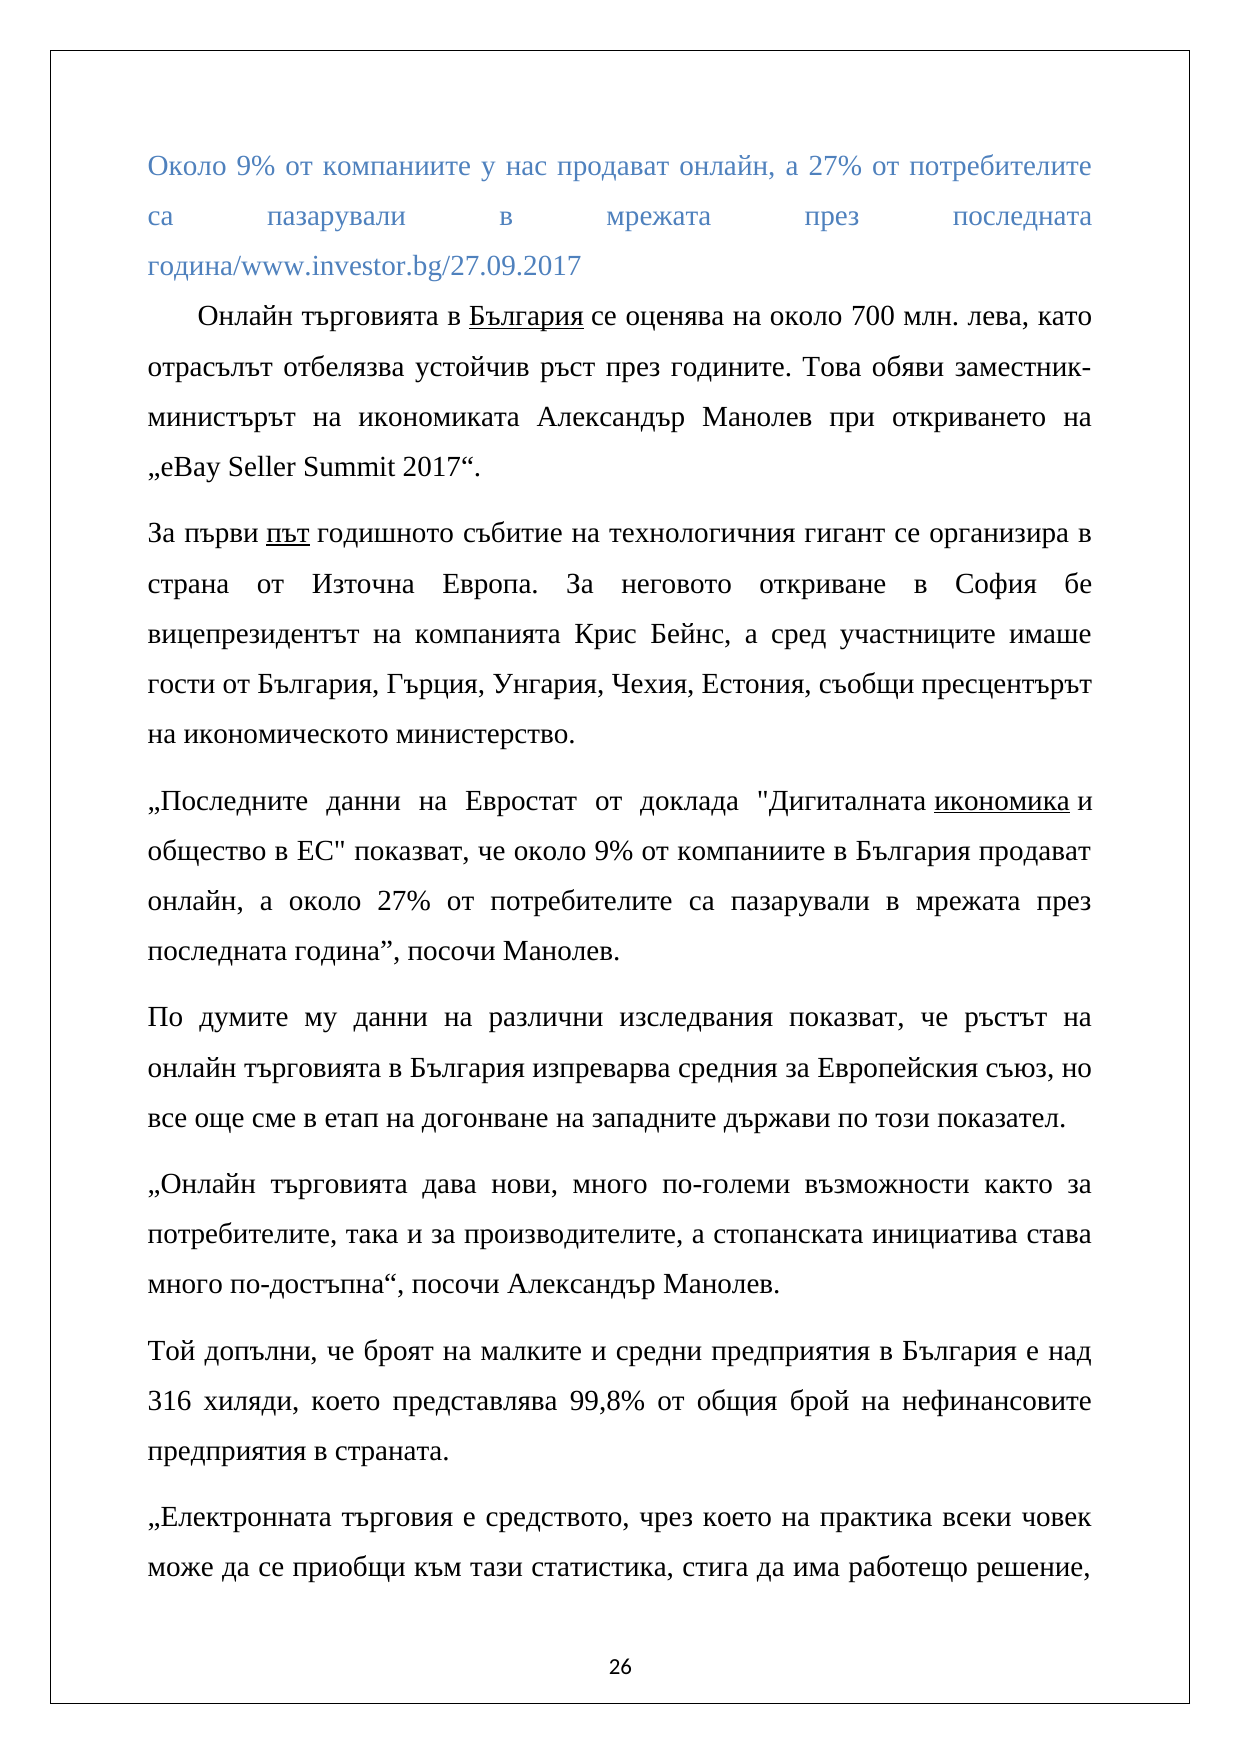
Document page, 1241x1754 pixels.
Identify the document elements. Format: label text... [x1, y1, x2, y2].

text Той допълни, че броят на малките и средни предприятия в България е над 316 хиляди, което представлява 99,8% от общия брой на нефинансовите предприятия в страната. [147, 1333, 1093, 1467]
text Онлайн търговията в България се оценява на около 700 млн. лева, като отрасълът отбелязва устойчив ръст през годините. Това обяви заместник-министърът на икономиката Александър Манолев при откриването на „eBay Seller Summit 2017“. [147, 298, 1093, 483]
text „Последните данни на Евростат от доклада "Дигиталната икономика и общество в ЕС" показват, че около 9% от компаниите в България продават онлайн, а около 27% от потребителите са пазарували в мрежата през последната година”, посочи Манолев. [147, 783, 1093, 967]
text По думите му данни на различни изследвания показват, че ръстът на онлайн търговията в България изпреварва средния за Европейския съюз, но все още сме в етап на догонване на западните държави по този показател. [147, 999, 1093, 1134]
subtitle Около 9% от компаниите у нас продават онлайн, а 27% от потребителите са пазарували в мрежата през последната година/www.investor.bg/27.09.2017 [147, 148, 1093, 282]
text „Онлайн търговията дава нови, много по-големи възможности както за потребителите, така и за производителите, а стопанската инициатива става много по-достъпна“, посочи Александър Манолев. [147, 1166, 1093, 1300]
text За първи път годишното събитие на технологичния гигант се организира в страна от Източна Европа. За неговото откриване в София бе вицепрезидентът на компанията Крис Бейнс, а сред участниците имаше гости от България, Гърция, Унгария, Чехия, Естония, съобщи пресцентърът на икономическото министерство. [147, 515, 1093, 750]
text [147, 1499, 1093, 1583]
